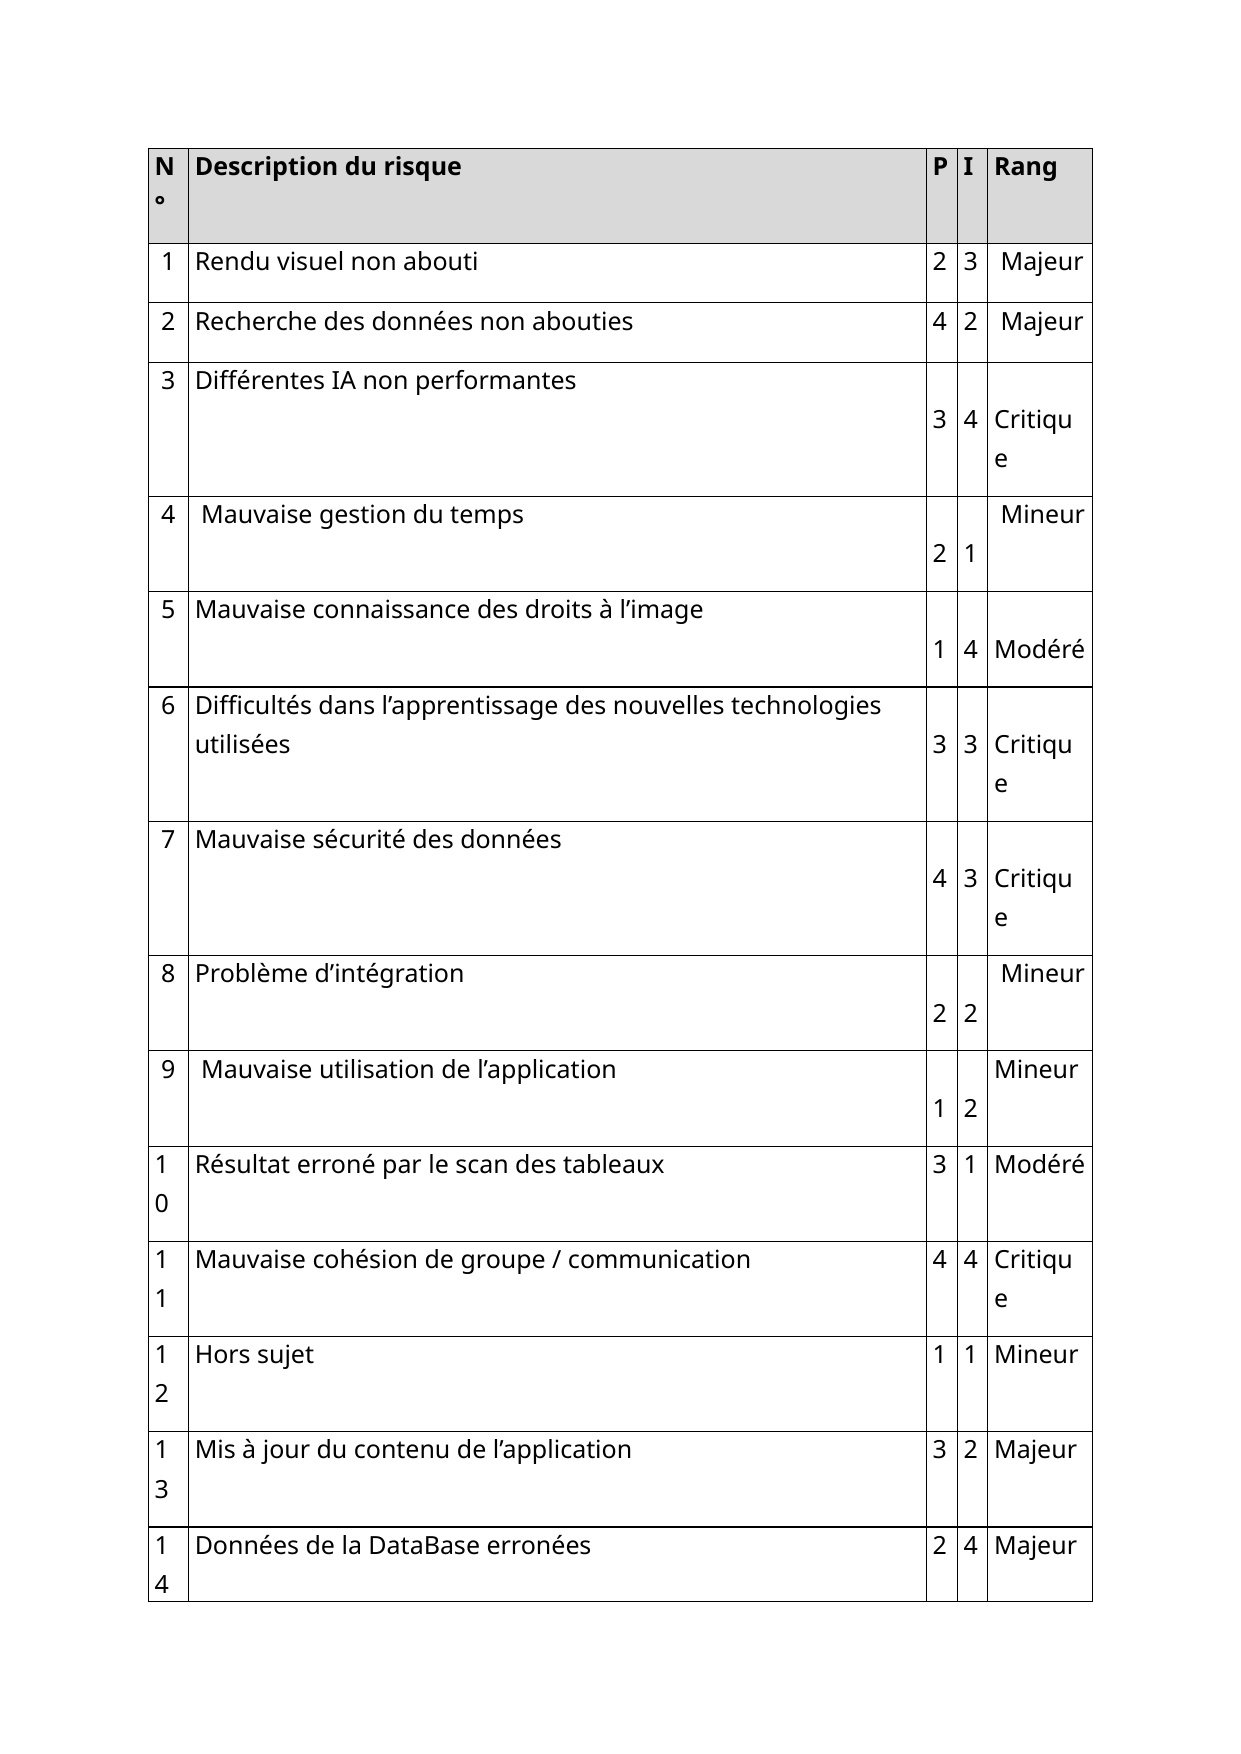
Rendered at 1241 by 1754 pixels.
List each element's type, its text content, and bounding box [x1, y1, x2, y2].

table_cell Mis à jour du contenu de l’application [189, 1432, 926, 1526]
table_cell 11 [149, 1242, 188, 1336]
table_cell Majeur [988, 1528, 1092, 1601]
table_cell 2 [927, 956, 957, 1050]
table_cell Mauvaise gestion du temps [189, 497, 926, 591]
table_cell 1 [958, 1337, 987, 1431]
table_cell 2 [927, 497, 957, 591]
table_cell 2 [927, 1528, 957, 1601]
table_cell Difficultés dans l’apprentissage des nouvelles technologies utilisées [189, 688, 926, 821]
table_cell 7 [149, 822, 188, 955]
table_cell Critique [988, 363, 1092, 496]
table_cell 4 [149, 497, 188, 591]
table_cell Données de la DataBase erronées [189, 1528, 926, 1601]
table_cell Mauvaise cohésion de groupe / communication [189, 1242, 926, 1336]
table_cell 2 [958, 1051, 987, 1146]
table_cell Critique [988, 688, 1092, 821]
table_cell 4 [927, 1242, 957, 1336]
table_cell Mauvaise sécurité des données [189, 822, 926, 955]
table_header Description du risque [189, 149, 926, 243]
table_cell 9 [149, 1051, 188, 1146]
table_cell 1 [927, 1051, 957, 1146]
table_cell 4 [927, 822, 957, 955]
table_cell 2 [958, 1432, 987, 1526]
table_cell 1 [958, 497, 987, 591]
table_cell 3 [927, 363, 957, 496]
table_header Rang [988, 149, 1092, 243]
table_cell 3 [149, 363, 188, 496]
table_cell 3 [958, 688, 987, 821]
table_cell 4 [958, 592, 987, 686]
table_cell Modéré [988, 592, 1092, 686]
table_cell Recherche des données non abouties [189, 303, 926, 362]
table_header N° [149, 149, 188, 243]
table_cell 1 [149, 244, 188, 302]
table_cell Majeur [988, 1432, 1092, 1526]
table_cell 3 [927, 1432, 957, 1526]
table_cell 3 [958, 822, 987, 955]
table_cell 14 [149, 1528, 188, 1601]
table_cell 2 [149, 303, 188, 362]
table_cell Hors sujet [189, 1337, 926, 1431]
table_cell Mineur [988, 1337, 1092, 1431]
table_cell 4 [958, 1242, 987, 1336]
table_cell Résultat erroné par le scan des tableaux [189, 1147, 926, 1241]
table_cell 3 [927, 688, 957, 821]
table_cell Mineur [988, 497, 1092, 591]
table_cell 2 [958, 303, 987, 362]
table_cell 6 [149, 688, 188, 821]
table_cell 2 [927, 244, 957, 302]
table_cell Rendu visuel non abouti [189, 244, 926, 302]
table_cell 13 [149, 1432, 188, 1526]
table_cell Mauvaise utilisation de l’application [189, 1051, 926, 1146]
table_cell Mineur [988, 956, 1092, 1050]
table_cell Majeur [988, 303, 1092, 362]
table_header P [927, 149, 957, 243]
table_cell 1 [927, 592, 957, 686]
table_cell 1 [958, 1147, 987, 1241]
table_cell 4 [927, 303, 957, 362]
table_cell Problème d’intégration [189, 956, 926, 1050]
table_cell 2 [958, 956, 987, 1050]
table_cell 1 [927, 1337, 957, 1431]
table_cell Différentes IA non performantes [189, 363, 926, 496]
table_cell Mauvaise connaissance des droits à l’image [189, 592, 926, 686]
table_cell 4 [958, 1528, 987, 1601]
table_cell Mineur [988, 1051, 1092, 1146]
table_cell Critique [988, 822, 1092, 955]
table_cell 5 [149, 592, 188, 686]
table_cell 8 [149, 956, 188, 1050]
table_cell 3 [958, 244, 987, 302]
table_cell Modéré [988, 1147, 1092, 1241]
table_cell 12 [149, 1337, 188, 1431]
table_cell Majeur [988, 244, 1092, 302]
table_cell 3 [927, 1147, 957, 1241]
table_cell 4 [958, 363, 987, 496]
table_cell Critique [988, 1242, 1092, 1336]
table_cell 10 [149, 1147, 188, 1241]
table_header I [958, 149, 987, 243]
